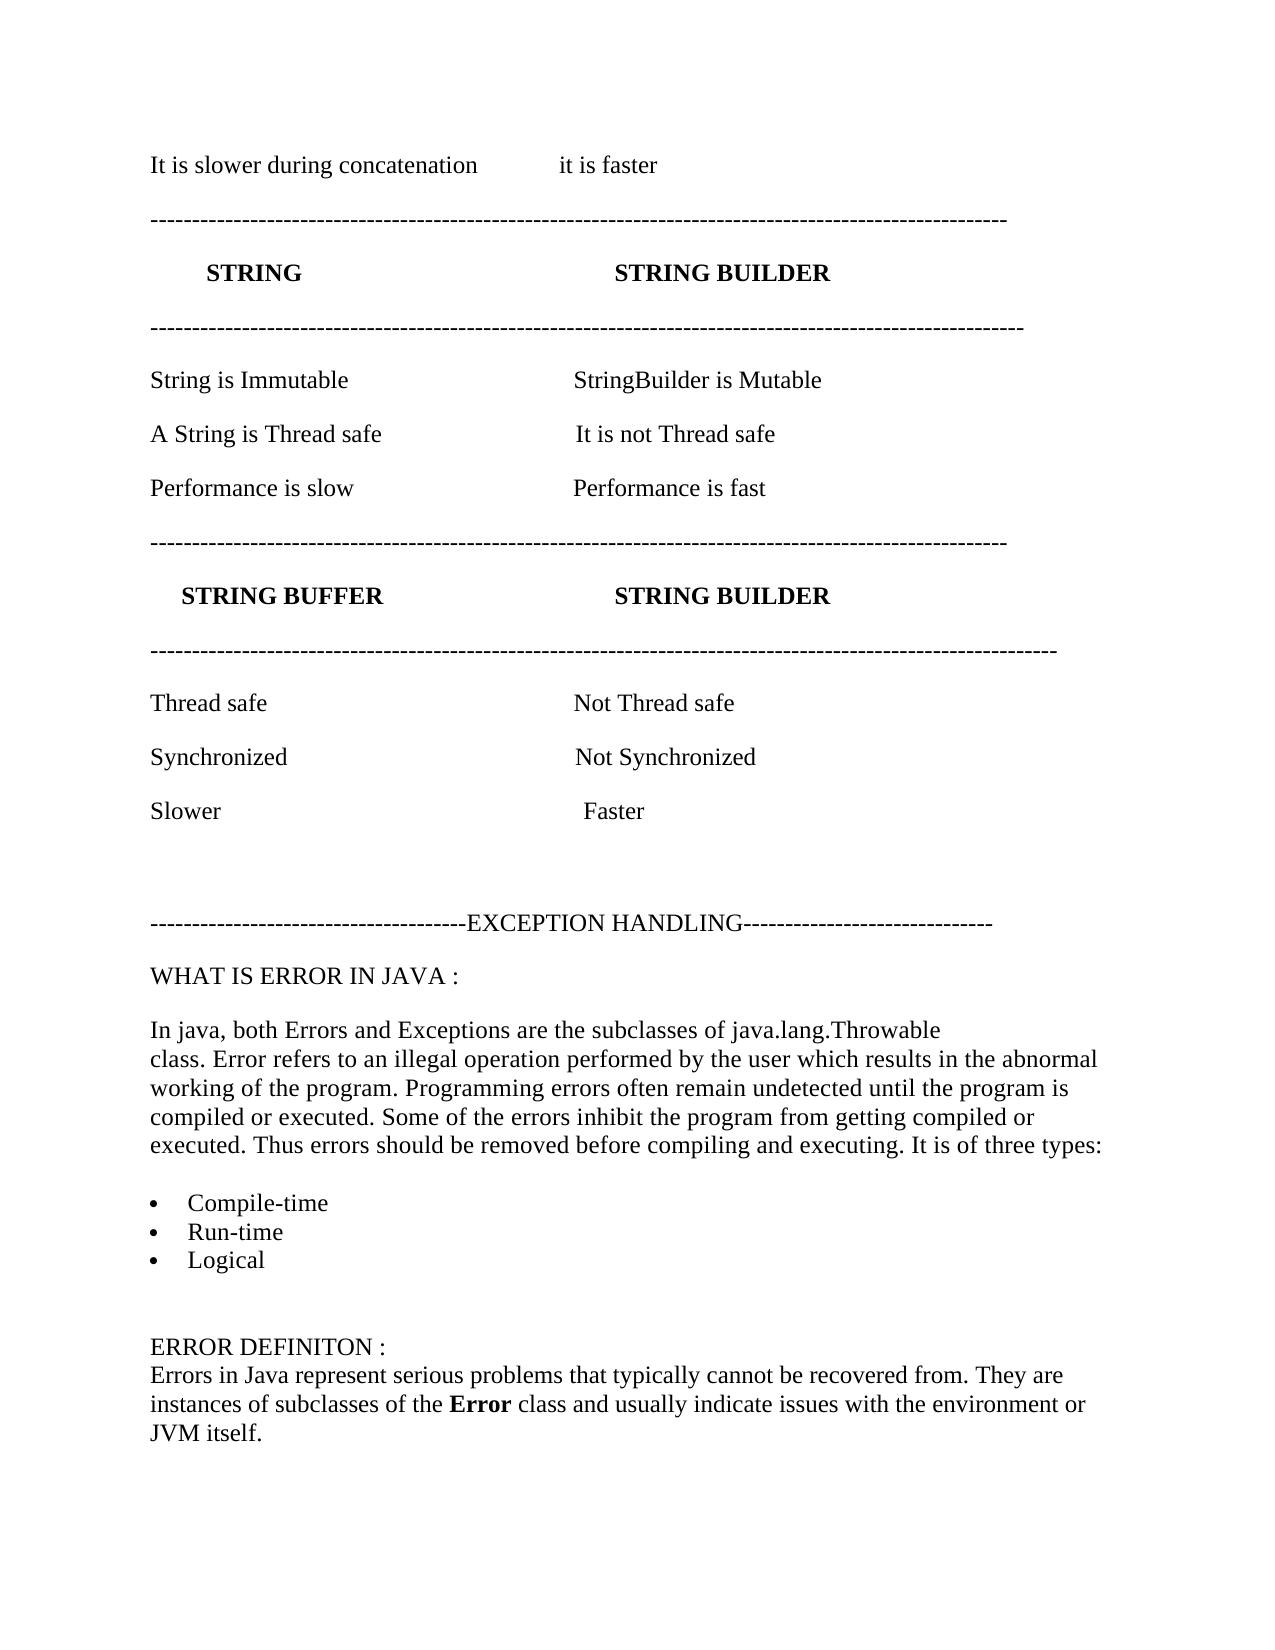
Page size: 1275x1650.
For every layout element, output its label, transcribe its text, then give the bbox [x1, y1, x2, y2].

text Errors in Java represent serious problems that typically cannot be recovered from. They are instances of subclasses of the Error class and usually indicate issues with the environment or JVM itself. [150, 1360, 1125, 1447]
text Slower Faster [150, 796, 1125, 829]
text It is slower during concatenation it is faster [150, 150, 1125, 179]
text ------------------------------------------------------------------------------------------------------- [150, 204, 1125, 233]
text Thread safe Not Thread safe [150, 688, 1125, 717]
text In java, both Errors and Exceptions are the subclasses of java.lang.Throwable class. Error refers to an illegal operation performed by the user which results in the abnormal working of the program. Programming errors often remain undetected until the program is compiled or executed. Some of the errors inhibit the program from getting compiled or executed. Thus errors should be removed before compiling and executing. It is of three types: [150, 1015, 1125, 1159]
text --------------------------------------------------------------------------------------------------------- [150, 312, 1125, 340]
text STRING BUFFER STRING BUILDER [150, 581, 1125, 609]
list Logical [150, 1245, 1125, 1274]
list Run-time [150, 1217, 1125, 1245]
text Performance is slow Performance is fast [150, 473, 1125, 502]
text ------------------------------------------------------------------------------------------------------- [150, 527, 1125, 556]
text Synchronized Not Synchronized [150, 742, 1125, 771]
text String is Immutable StringBuilder is Mutable [150, 365, 1125, 394]
list Compile-time [150, 1188, 1125, 1217]
text --------------------------------------EXCEPTION HANDLING------------------------------ [150, 908, 1125, 936]
text STRING STRING BUILDER [150, 258, 1125, 286]
text ERROR DEFINITON : [150, 1332, 1125, 1360]
text ------------------------------------------------------------------------------------------------------------- [150, 635, 1125, 663]
text A String is Thread safe It is not Thread safe [150, 419, 1125, 448]
text WHAT IS ERROR IN JAVA : [150, 961, 1125, 990]
